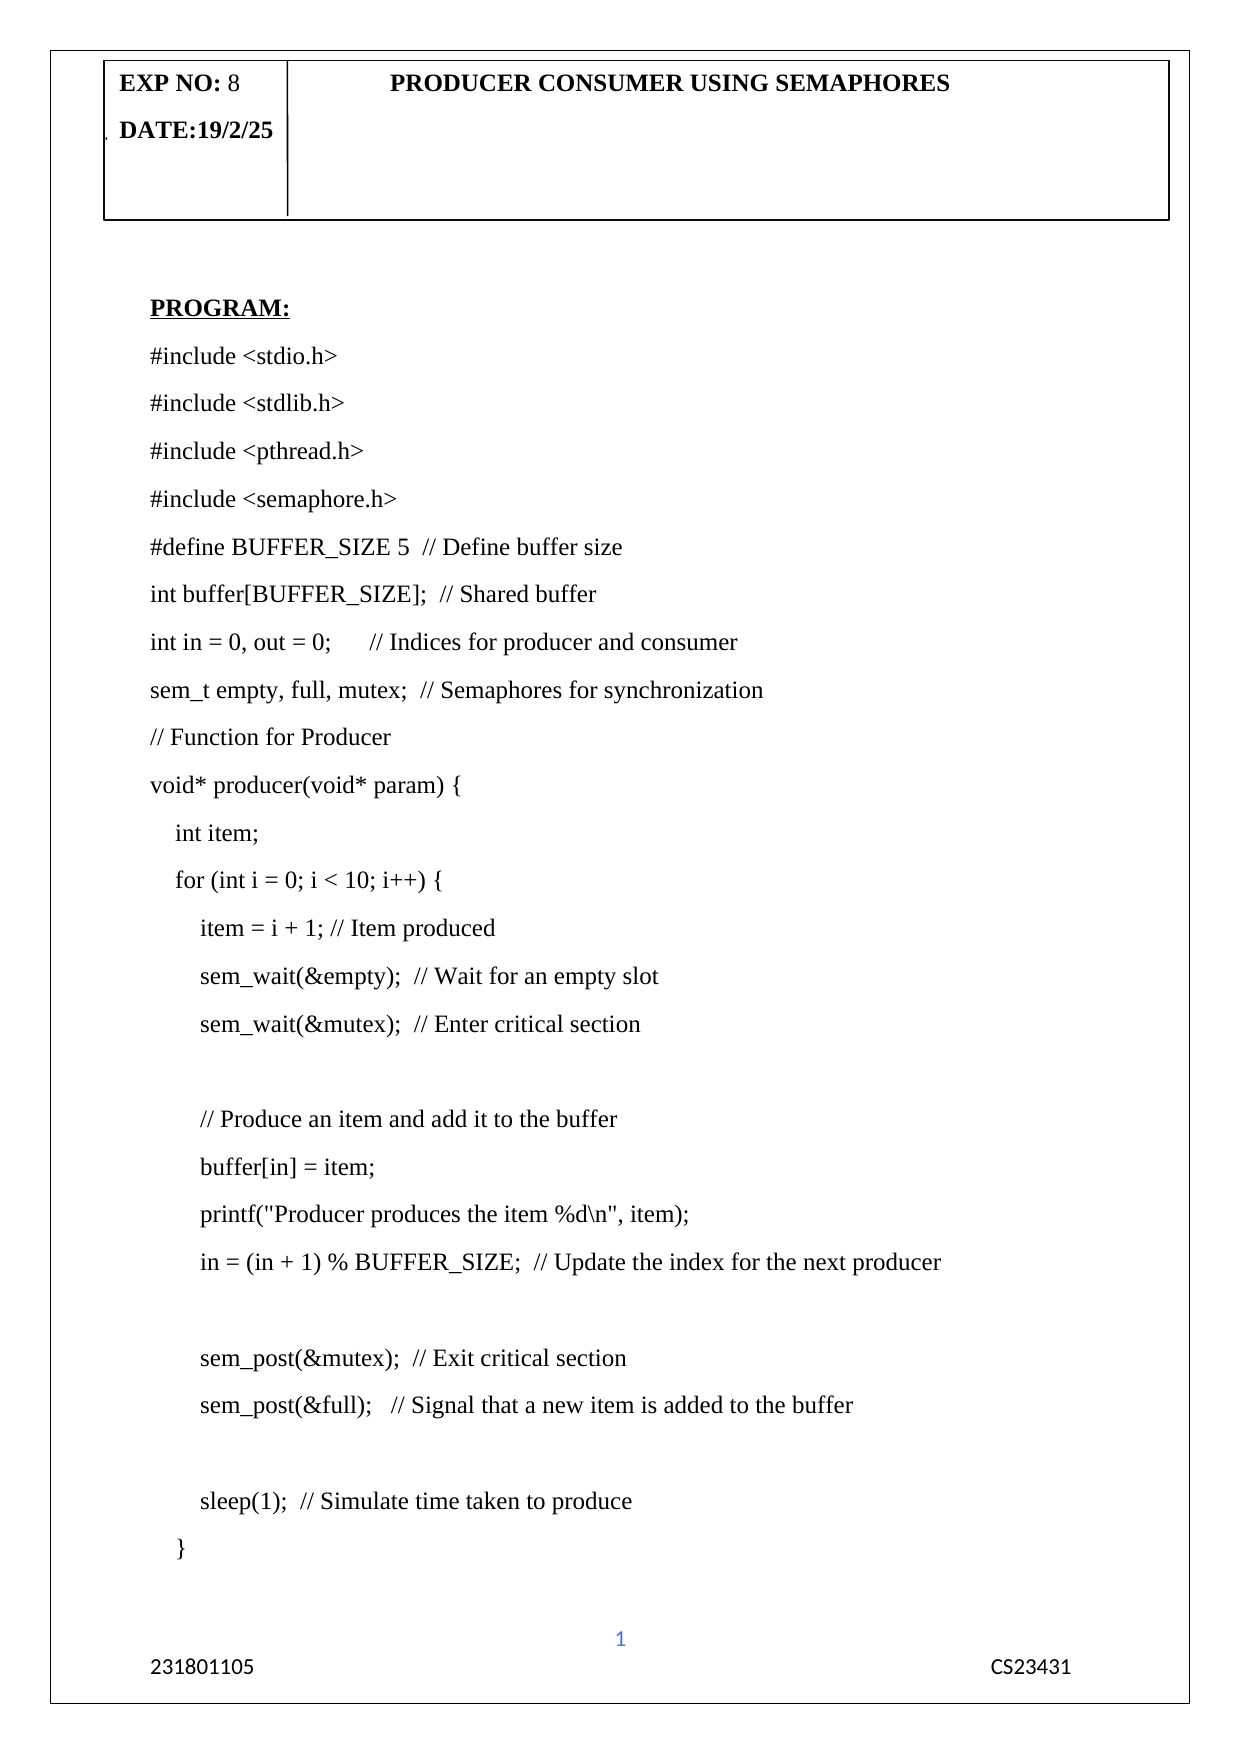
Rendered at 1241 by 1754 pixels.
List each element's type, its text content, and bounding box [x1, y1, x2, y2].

text int item; [150, 818, 1090, 847]
text buffer[in] = item; [150, 1152, 1090, 1181]
text sem_wait(&mutex); // Enter critical section [150, 1009, 1090, 1037]
text sem_post(&full); // Signal that a new item is added to the buffer [150, 1390, 1090, 1419]
text void* producer(void* param) { [150, 770, 1090, 799]
text sem_wait(&empty); // Wait for an empty slot [150, 961, 1090, 990]
text int buffer[BUFFER_SIZE]; // Shared buffer [150, 579, 1090, 608]
text PROGRAM: [150, 293, 1090, 322]
text // Function for Producer [150, 722, 1090, 751]
text for (int i = 0; i < 10; i++) { [150, 866, 1090, 894]
text sem_post(&mutex); // Exit critical section [150, 1343, 1090, 1371]
text int in = 0, out = 0; // Indices for producer and consumer [150, 627, 1090, 656]
text #include <pthread.h> [150, 436, 1090, 465]
text #include <stdlib.h> [150, 388, 1090, 417]
text in = (in + 1) % BUFFER_SIZE; // Update the index for the next producer [150, 1247, 1090, 1276]
text } [150, 1533, 1090, 1562]
text item = i + 1; // Item produced [150, 913, 1090, 942]
text sleep(1); // Simulate time taken to produce [150, 1486, 1090, 1514]
text sem_t empty, full, mutex; // Semaphores for synchronization [150, 675, 1090, 703]
text #include <semaphore.h> [150, 484, 1090, 513]
text printf("Producer produces the item %d\n", item); [150, 1199, 1090, 1228]
text #include <stdio.h> [150, 341, 1090, 369]
text // Produce an item and add it to the buffer [150, 1104, 1090, 1133]
text #define BUFFER_SIZE 5 // Define buffer size [150, 532, 1090, 560]
